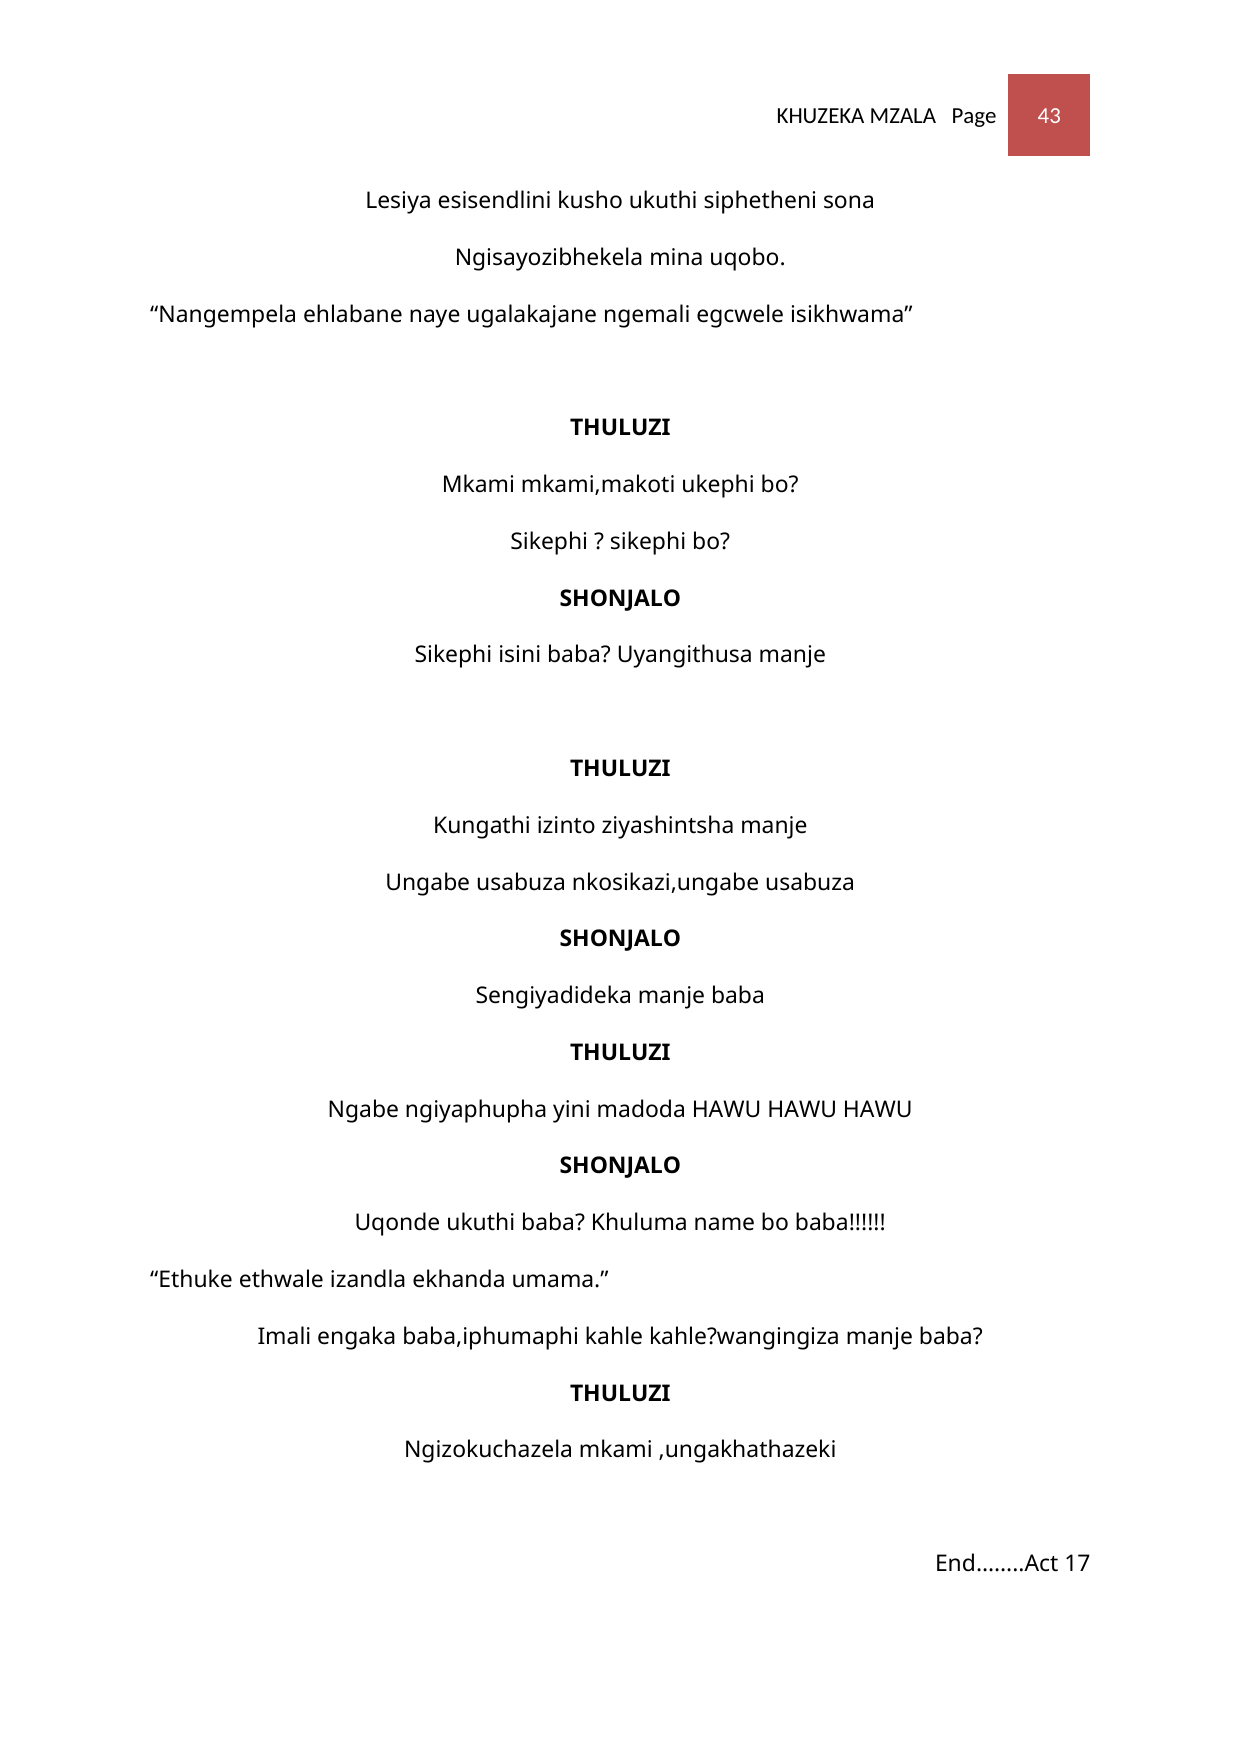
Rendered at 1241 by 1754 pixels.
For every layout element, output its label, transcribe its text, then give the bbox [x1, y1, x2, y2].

text SHONJALO [150, 582, 1090, 613]
text Sikephi ? sikephi bo? [150, 525, 1090, 556]
text Imali engaka baba,iphumaphi kahle kahle?wangingiza manje baba? [150, 1320, 1090, 1351]
text Sikephi isini baba? Uyangithusa manje [150, 638, 1090, 670]
text Lesiya esisendlini kusho ukuthi siphetheni sona [150, 184, 1090, 216]
text Mkami mkami,makoti ukephi bo? [150, 468, 1090, 499]
text End……..Act 17 [150, 1547, 1090, 1578]
text THULUZI [150, 1036, 1090, 1067]
text SHONJALO [150, 922, 1090, 953]
text THULUZI [150, 1376, 1090, 1408]
text “Ethuke ethwale izandla ekhanda umama.” [150, 1263, 1090, 1294]
text “Nangempela ehlabane naye ugalakajane ngemali egcwele isikhwama” [150, 298, 1090, 329]
text Sengiyadideka manje baba [150, 979, 1090, 1010]
text SHONJALO [150, 1149, 1090, 1181]
text Kungathi izinto ziyashintsha manje [150, 809, 1090, 840]
text Ungabe usabuza nkosikazi,ungabe usabuza [150, 866, 1090, 897]
text Ngisayozibhekela mina uqobo. [150, 241, 1090, 272]
text Uqonde ukuthi baba? Khuluma name bo baba!!!!!! [150, 1206, 1090, 1237]
text Ngabe ngiyaphupha yini madoda HAWU HAWU HAWU [150, 1093, 1090, 1124]
text Ngizokuchazela mkami ,ungakhathazeki [150, 1433, 1090, 1464]
text THULUZI [150, 752, 1090, 783]
text THULUZI [150, 411, 1090, 443]
